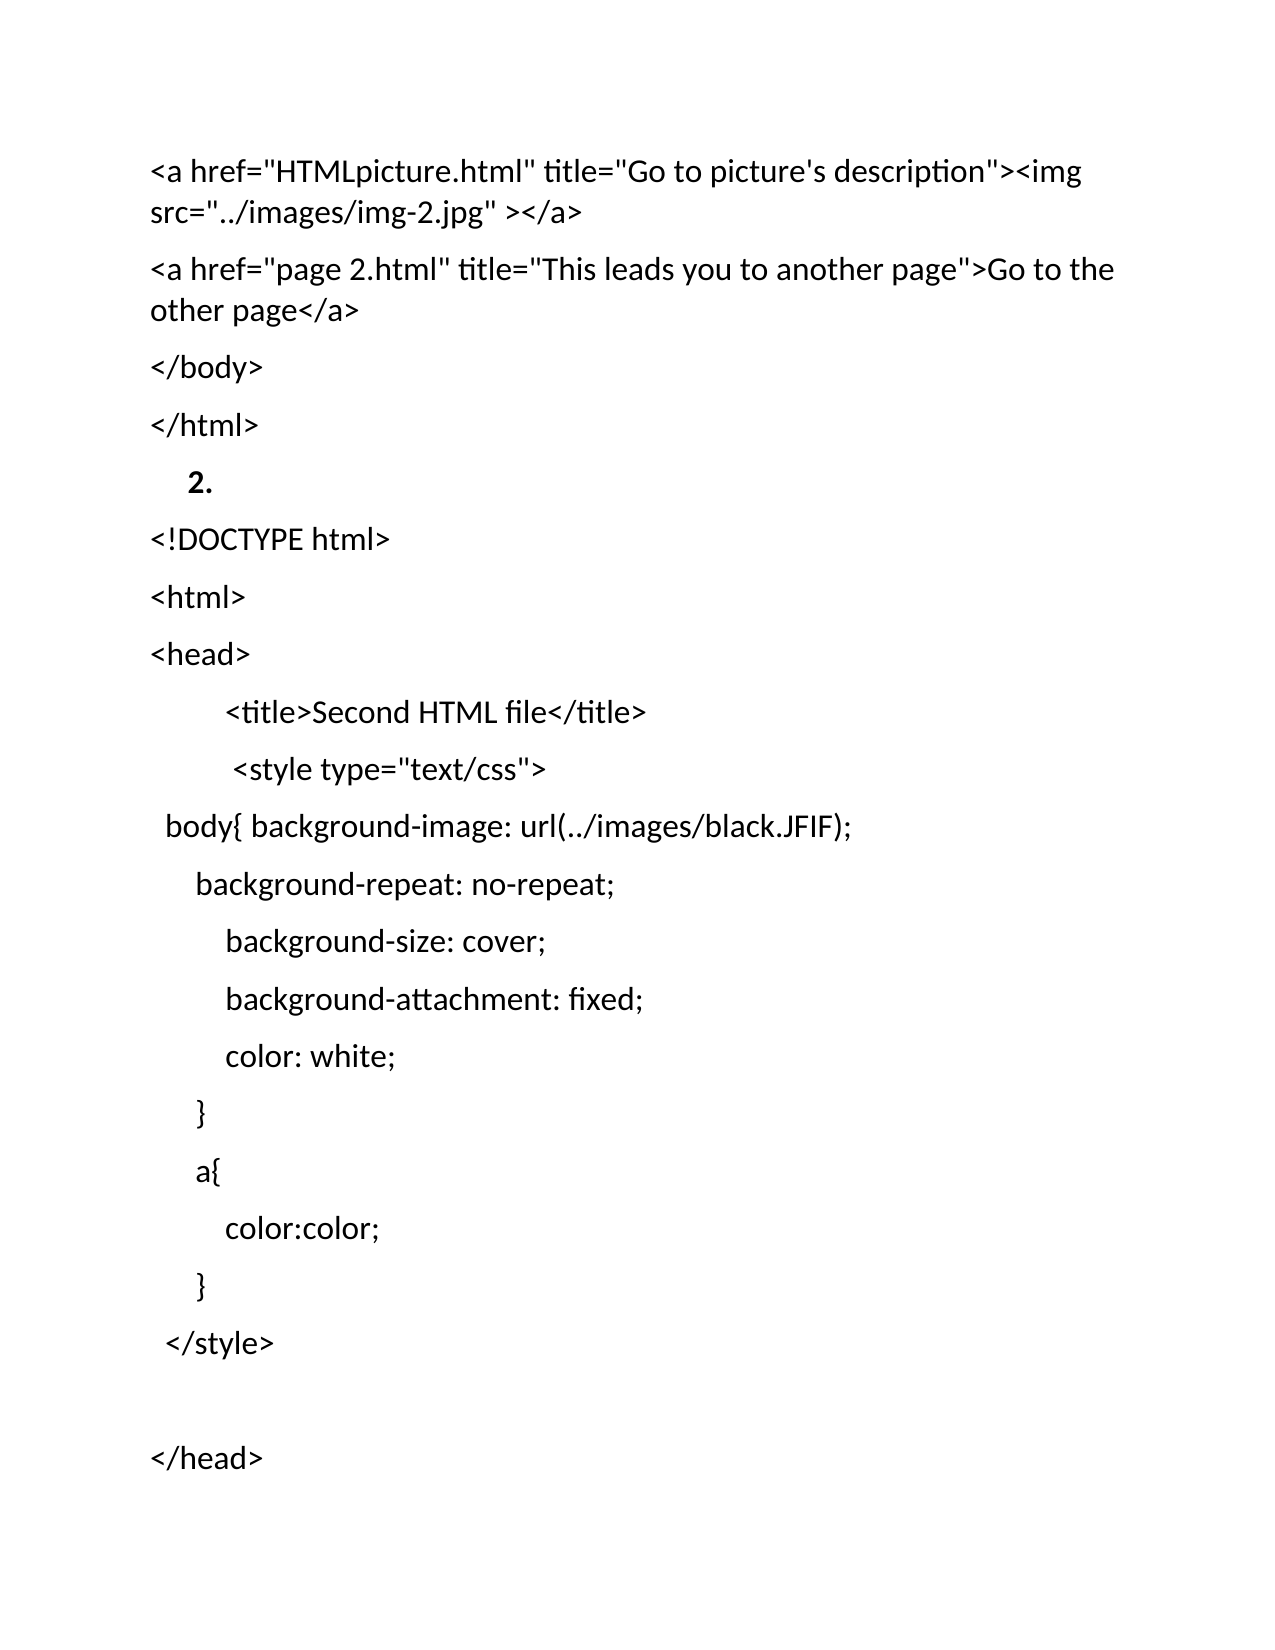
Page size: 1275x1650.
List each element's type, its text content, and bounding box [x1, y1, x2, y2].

text } [150, 1264, 1125, 1305]
text background-repeat: no-repeat; [150, 863, 1125, 903]
text <a href="page 2.html" title="This leads you to another page">Go to the other page</a> [150, 248, 1125, 329]
text </style> [150, 1322, 1125, 1363]
text <style type="text/css"> [150, 748, 1125, 789]
text <a href="HTMLpicture.html" title="Go to picture's description"><img src="../images/img-2.jpg" ></a> [150, 150, 1125, 231]
text background-size: cover; [150, 920, 1125, 961]
text </head> [150, 1437, 1125, 1477]
text </body> [150, 346, 1125, 387]
text a{ [150, 1150, 1125, 1191]
text body{ background-image: url(../images/black.JFIF); [150, 805, 1125, 846]
text <html> [150, 576, 1125, 617]
text background-attachment: fixed; [150, 978, 1125, 1018]
text color:color; [150, 1207, 1125, 1248]
text <!DOCTYPE html> [150, 518, 1125, 559]
text <head> [150, 633, 1125, 674]
text <title>Second HTML file</title> [150, 691, 1125, 731]
text color: white; [150, 1035, 1125, 1076]
text </html> [150, 404, 1125, 444]
text } [150, 1092, 1125, 1133]
